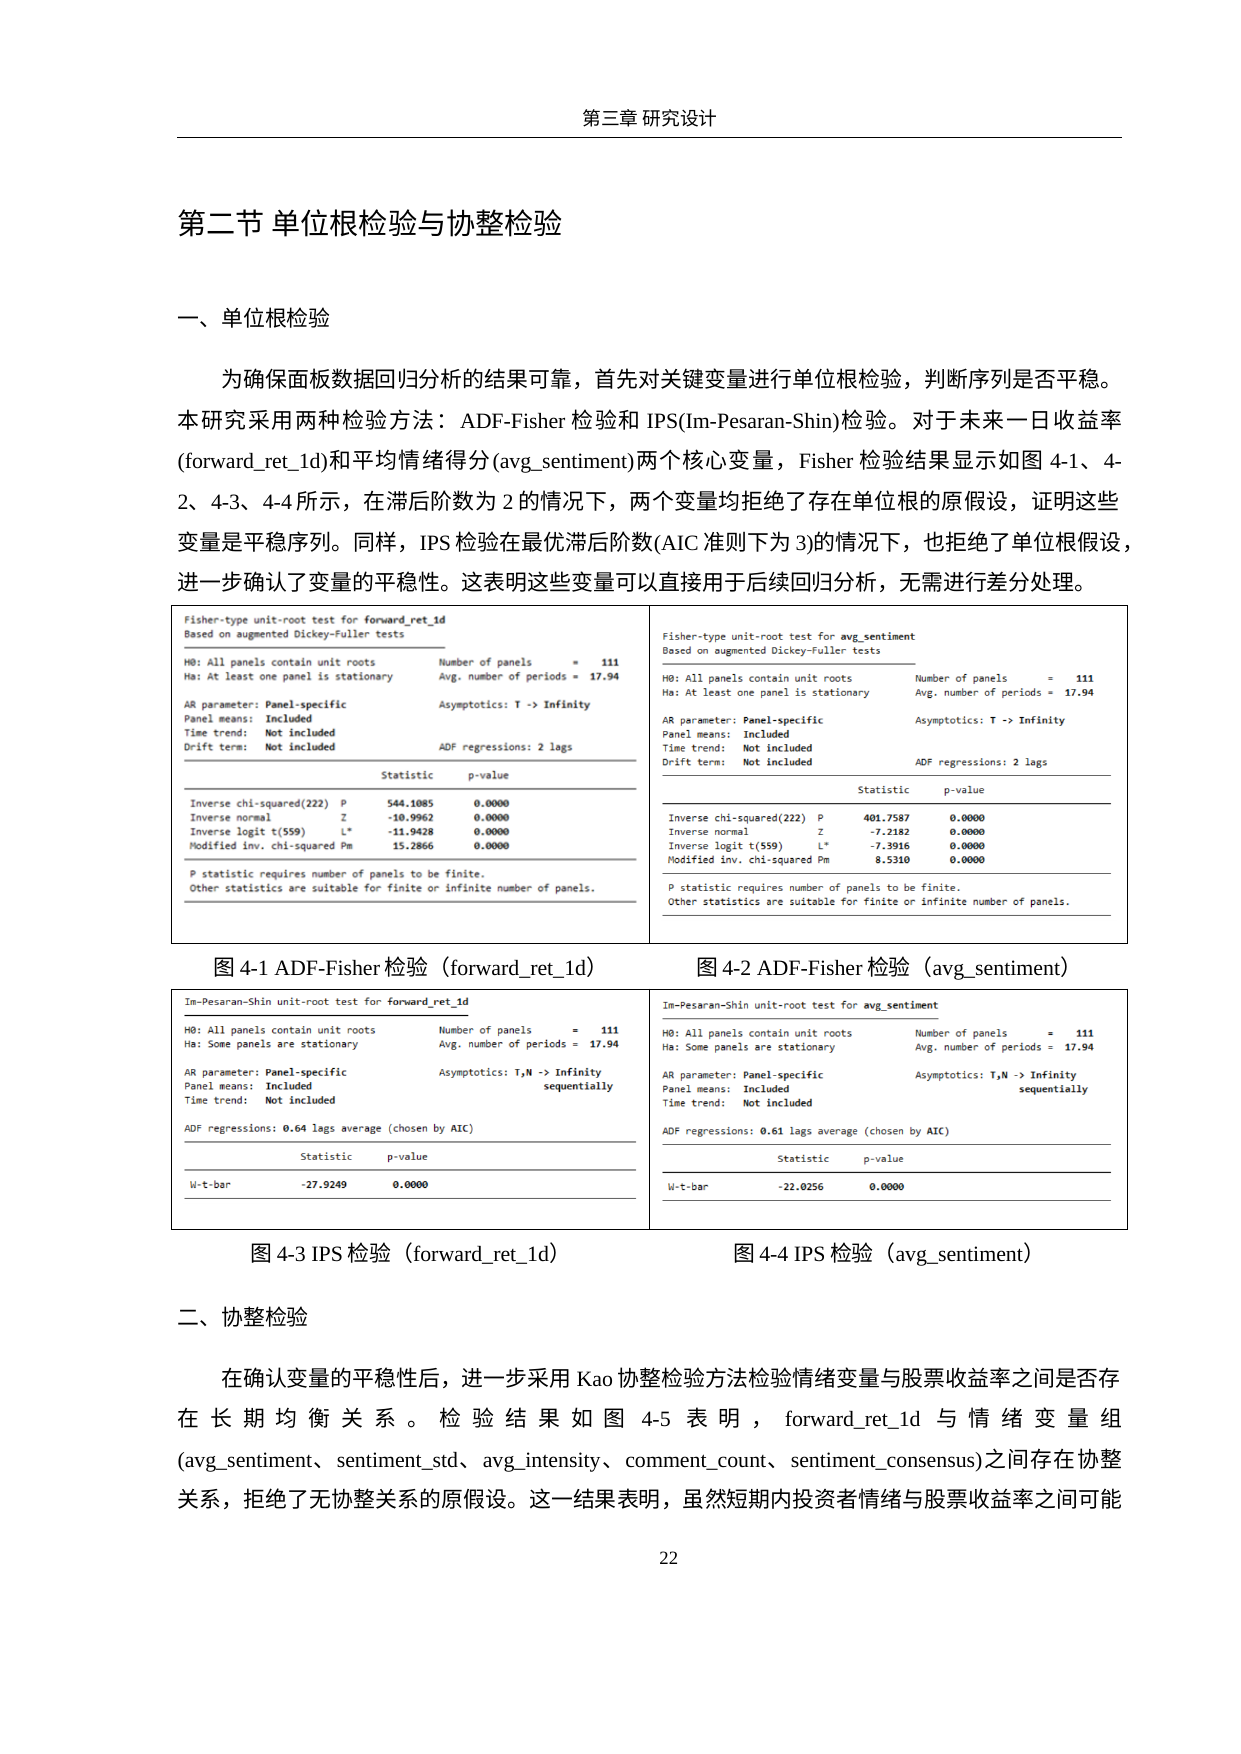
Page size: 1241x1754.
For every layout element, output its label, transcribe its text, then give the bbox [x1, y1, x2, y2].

picture [660, 628, 1117, 921]
text 一、单位根检验 [177, 301, 1122, 333]
table_cell [650, 990, 1127, 1229]
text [177, 1360, 1122, 1514]
table_cell [172, 990, 649, 1229]
picture [182, 995, 639, 1204]
text 第二节 单位根检验与协整检验 [177, 189, 1122, 254]
picture [660, 995, 1117, 1206]
table_cell 图4-2 ADF-Fisher检验（avg_sentiment） [650, 944, 1128, 988]
table_cell 图4-4 IPS检验（avg_sentiment） [650, 1230, 1128, 1274]
table_cell 图4-1 ADF-Fisher检验（forward_ret_1d） [171, 944, 649, 988]
text 为确保面板数据回归分析的结果可靠，首先对关键变量进行单位根检验，判断序列是否平稳。本研究采用两种检验方法：ADF-Fisher检验和IPS(Im-Pesaran-Shin)检验。对于未来一日收益率(forward_ret_1d)和平均情绪得分(avg_sentiment)两个核心变量，Fisher检验结果显示如图4-1、4-2、4-3、4-4所示，在滞后阶数为2的情况下，两个变量均拒绝了存在单位根的原假设，证明这些变量是平稳序列。同样，IPS检验在最优滞后阶数(AIC准则下为3)的情况下，也拒绝了单位根假设，进一步确认了变量的平稳性。这表明这些变量可以直接用于后续回归分析，无需进行差分处理。 [177, 362, 1122, 597]
text 二、协整检验 [177, 1299, 1122, 1332]
table_cell 图4-3 IPS检验（forward_ret_1d） [171, 1230, 649, 1274]
picture [182, 612, 639, 908]
table_header [172, 606, 649, 943]
table_header [650, 606, 1127, 943]
